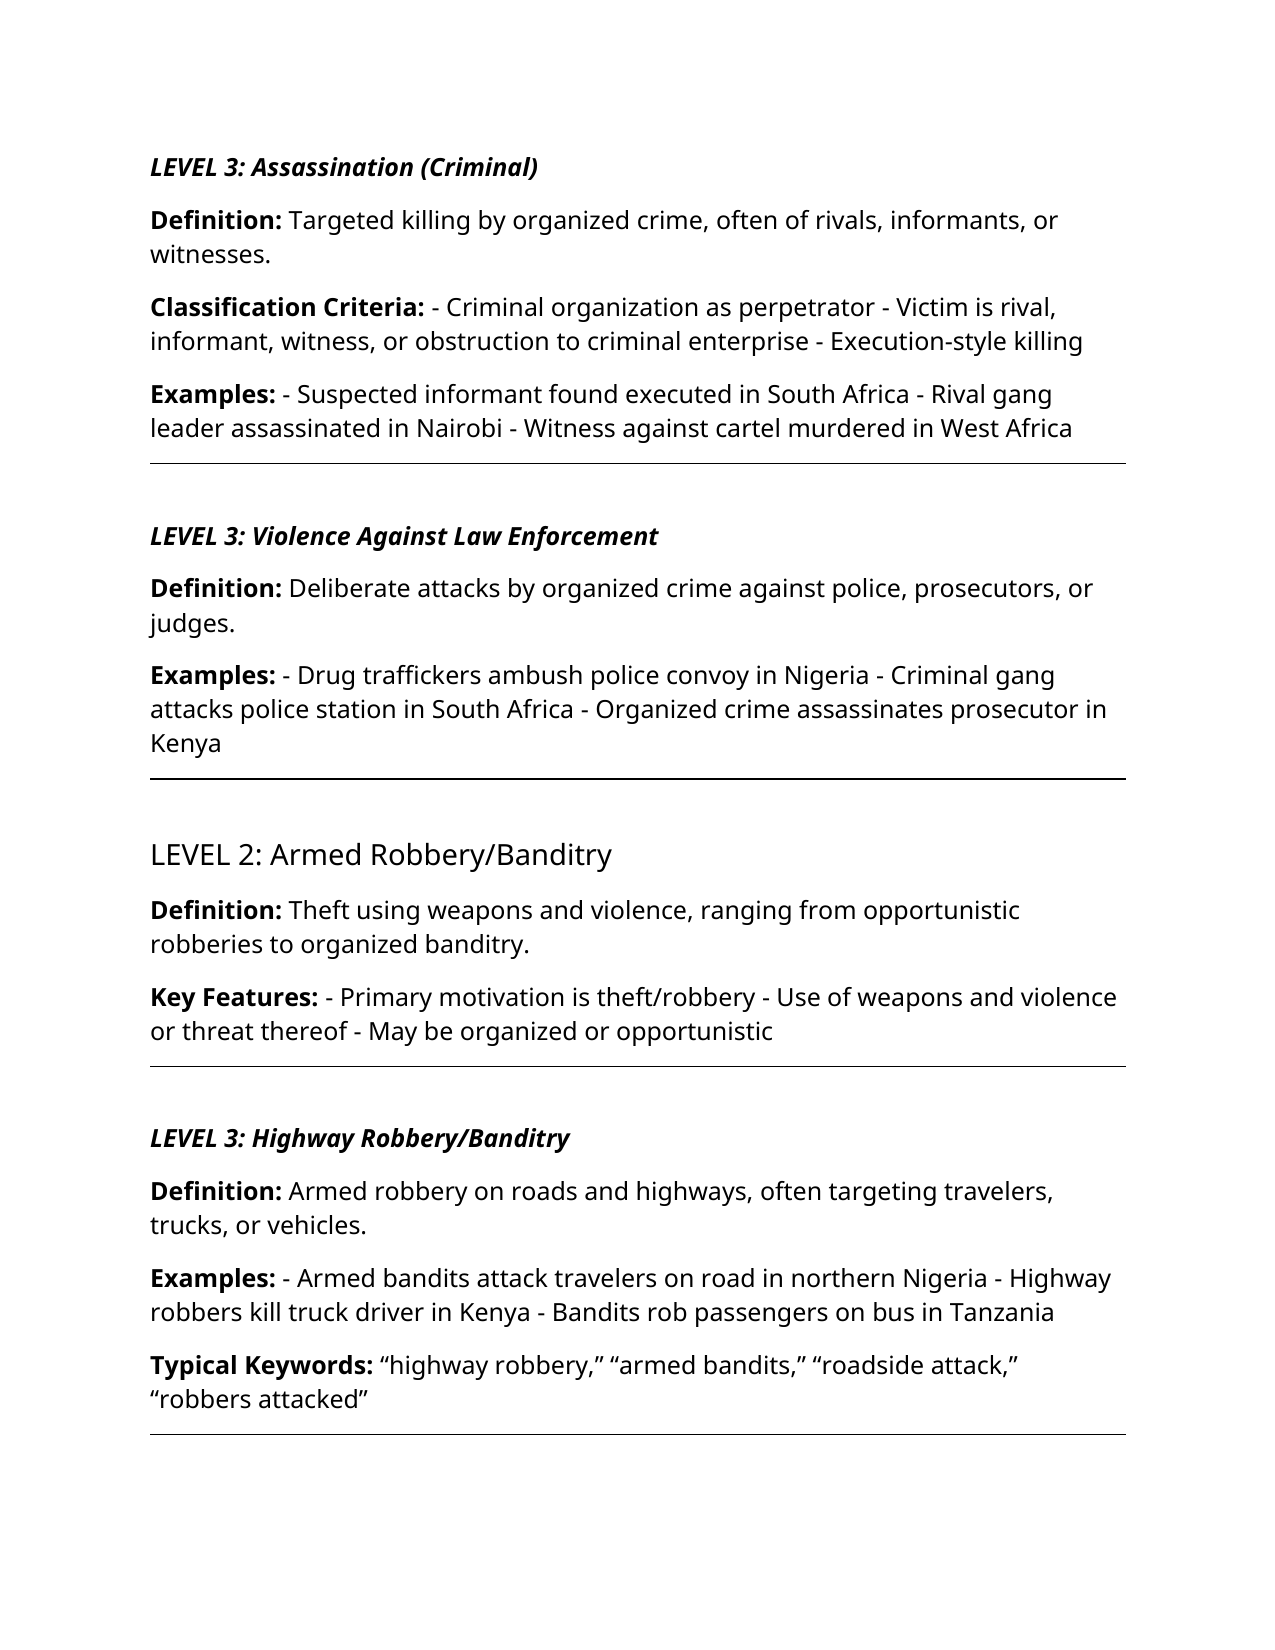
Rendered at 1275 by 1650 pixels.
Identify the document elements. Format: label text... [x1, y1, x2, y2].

text Examples: - Suspected informant found executed in South Africa - Rival gang leader assassinated in Nairobi - Witness against cartel murdered in West Africa [150, 377, 1125, 445]
text Definition: Deliberate attacks by organized crime against police, prosecutors, or judges. [150, 571, 1125, 639]
subtitle LEVEL 3: Assassination (Criminal) [150, 150, 1125, 184]
text Classification Criteria: - Criminal organization as perpetrator - Victim is rival, informant, witness, or obstruction to criminal enterprise - Execution-style killing [150, 290, 1125, 358]
subtitle LEVEL 2: Armed Robbery/Banditry [150, 834, 1125, 873]
text Definition: Theft using weapons and violence, ranging from opportunistic robberies to organized banditry. [150, 892, 1125, 960]
text Examples: - Drug traffickers ambush police convoy in Nigeria - Criminal gang attacks police station in South Africa - Organized crime assassinates prosecutor in Kenya [150, 658, 1125, 760]
text Key Features: - Primary motivation is theft/robbery - Use of weapons and violence or threat thereof - May be organized or opportunistic [150, 979, 1125, 1047]
text Definition: Targeted killing by organized crime, often of rivals, informants, or witnesses. [150, 203, 1125, 271]
text Typical Keywords: “highway robbery,” “armed bandits,” “roadside attack,” “robbers attacked” [150, 1347, 1125, 1416]
text Examples: - Armed bandits attack travelers on road in northern Nigeria - Highway robbers kill truck driver in Kenya - Bandits rob passengers on bus in Tanzania [150, 1261, 1125, 1329]
text Definition: Armed robbery on roads and highways, often targeting travelers, trucks, or vehicles. [150, 1174, 1125, 1242]
subtitle LEVEL 3: Highway Robbery/Banditry [150, 1121, 1125, 1155]
subtitle LEVEL 3: Violence Against Law Enforcement [150, 518, 1125, 552]
